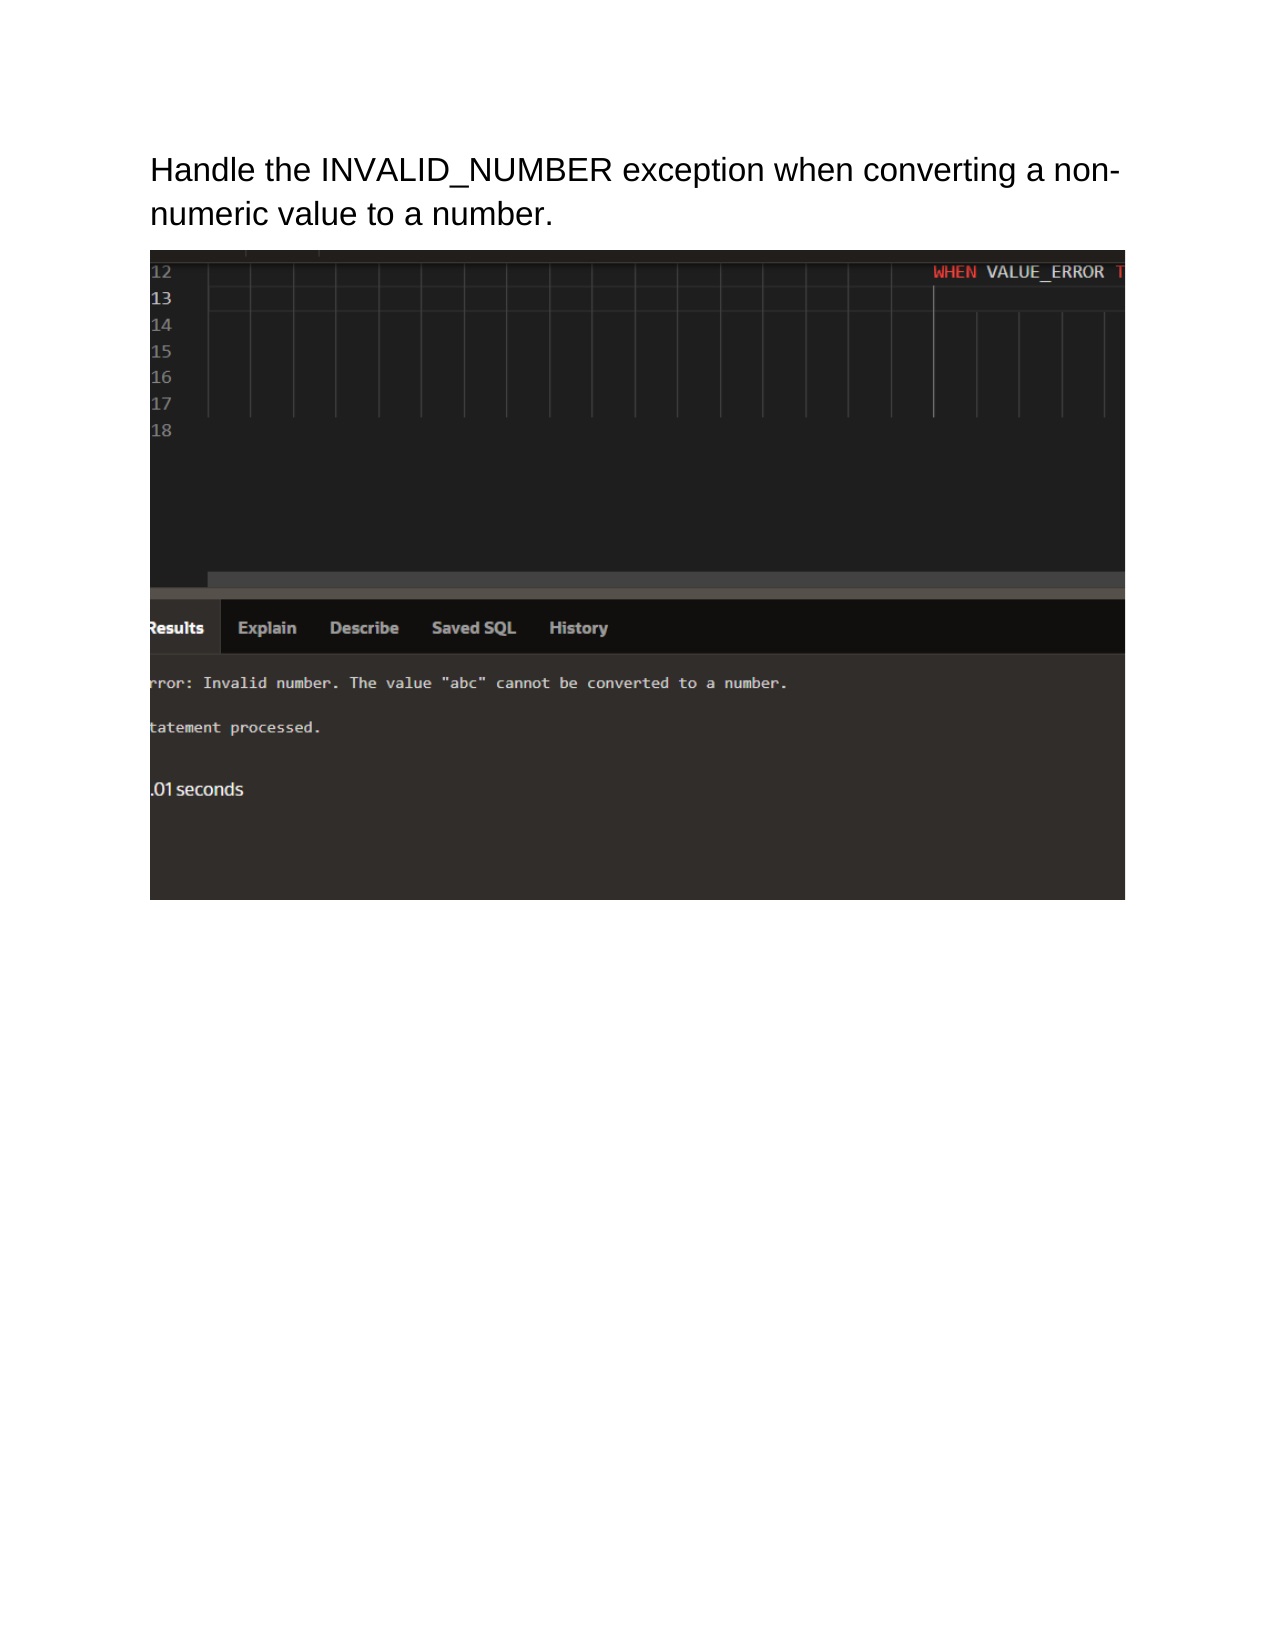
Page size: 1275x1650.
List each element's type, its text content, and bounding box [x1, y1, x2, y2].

subtitle Handle the INVALID_NUMBER exception when converting a non-numeric value to a number. [150, 150, 1125, 233]
picture [150, 250, 1125, 900]
